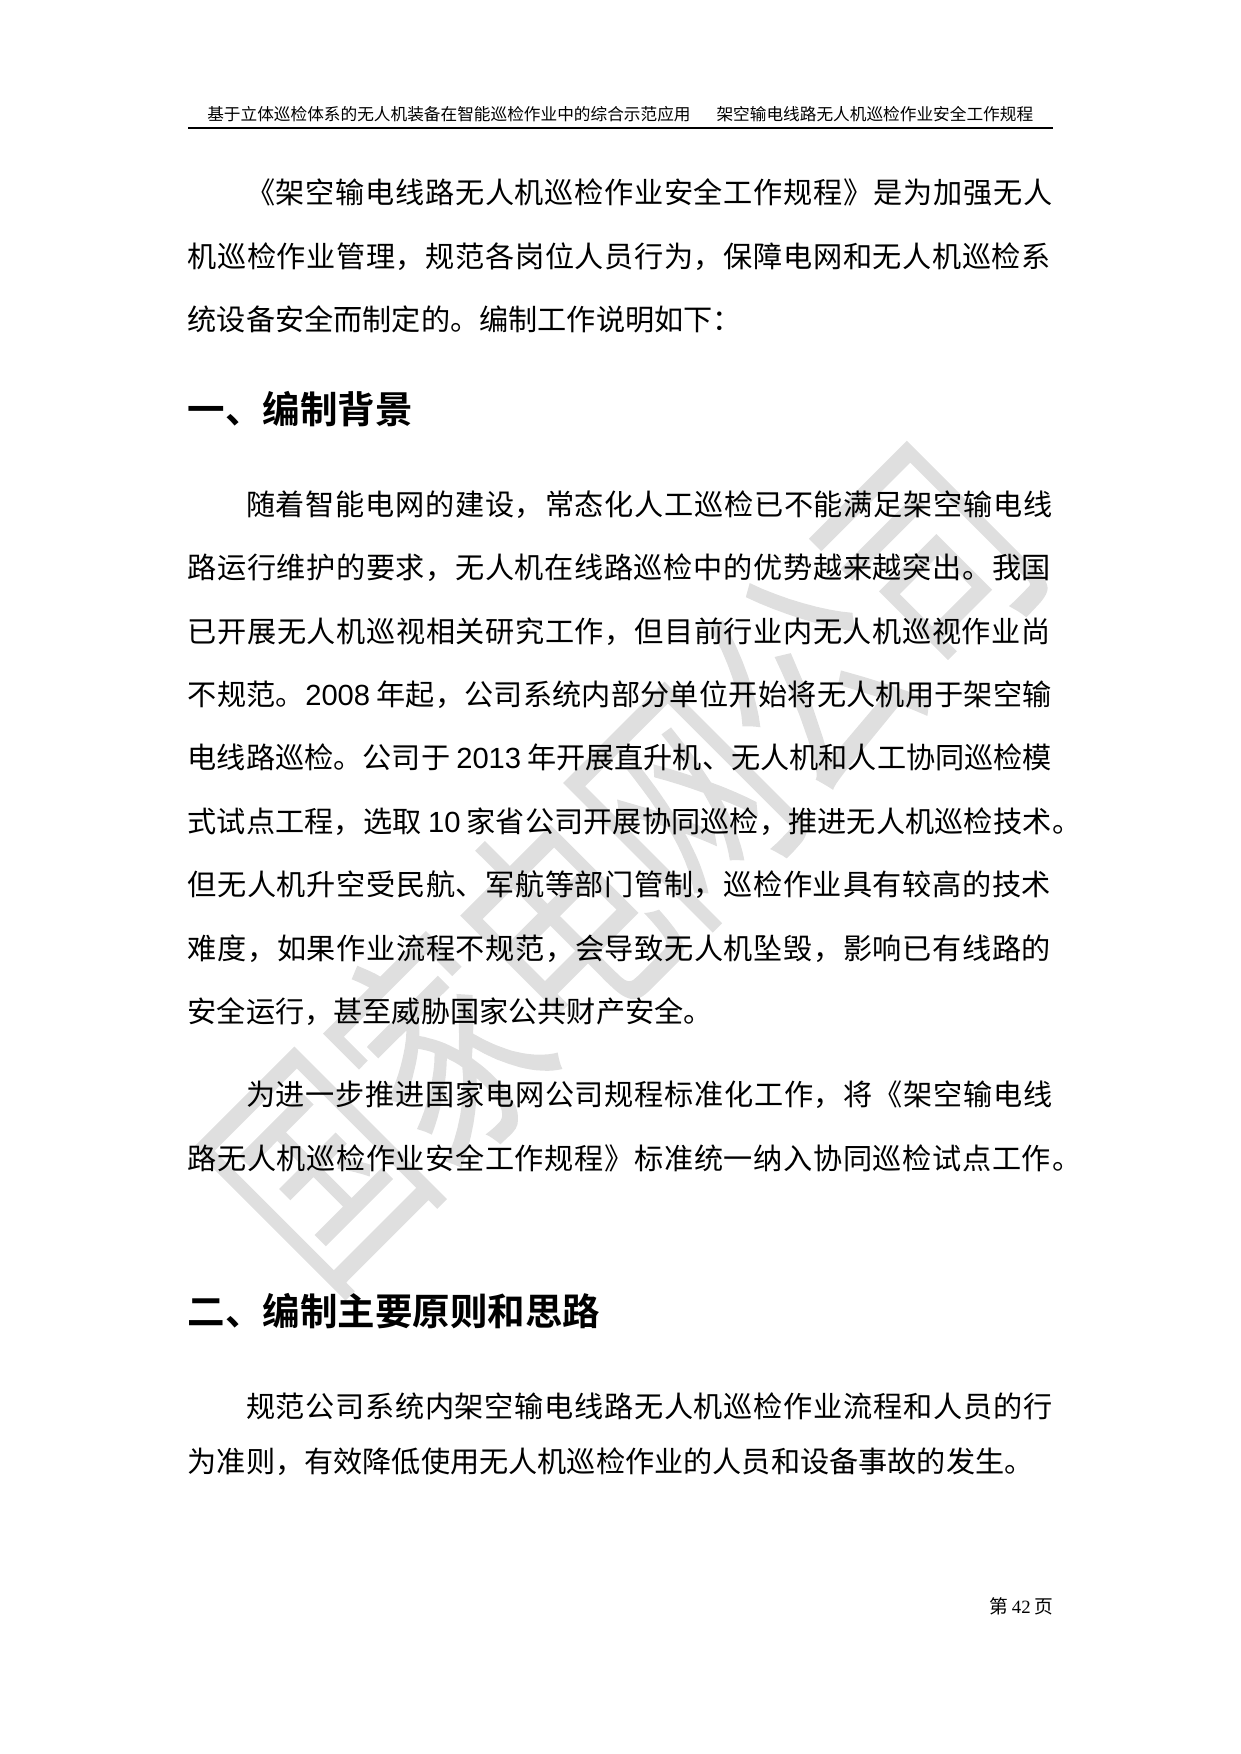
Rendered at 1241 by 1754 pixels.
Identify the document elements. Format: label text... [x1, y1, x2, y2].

text 《架空输电线路无人机巡检作业安全工作规程》是为加强无人机巡检作业管理，规范各岗位人员行为，保障电网和无人机巡检系统设备安全而制定的。编制工作说明如下： [187, 170, 1053, 339]
subtitle 一、编制背景 [187, 380, 1053, 434]
text 规范公司系统内架空输电线路无人机巡检作业流程和人员的行为准则，有效降低使用无人机巡检作业的人员和设备事故的发生。 [187, 1383, 1053, 1480]
text 为进一步推进国家电网公司规程标准化工作，将《架空输电线路无人机巡检作业安全工作规程》标准统一纳入协同巡检试点工作。 [187, 1072, 1053, 1241]
subtitle 二、编制主要原则和思路 [187, 1282, 1053, 1336]
text 随着智能电网的建设，常态化人工巡检已不能满足架空输电线路运行维护的要求，无人机在线路巡检中的优势越来越突出。我国已开展无人机巡视相关研究工作，但目前行业内无人机巡视作业尚不规范。2008年起，公司系统内部分单位开始将无人机用于架空输电线路巡检。公司于2013年开展直升机、无人机和人工协同巡检模式试点工程，选取10家省公司开展协同巡检，推进无人机巡检技术。但无人机升空受民航、军航等部门管制，巡检作业具有较高的技术难度，如果作业流程不规范，会导致无人机坠毁，影响已有线路的安全运行，甚至威胁国家公共财产安全。 [187, 481, 1053, 1031]
